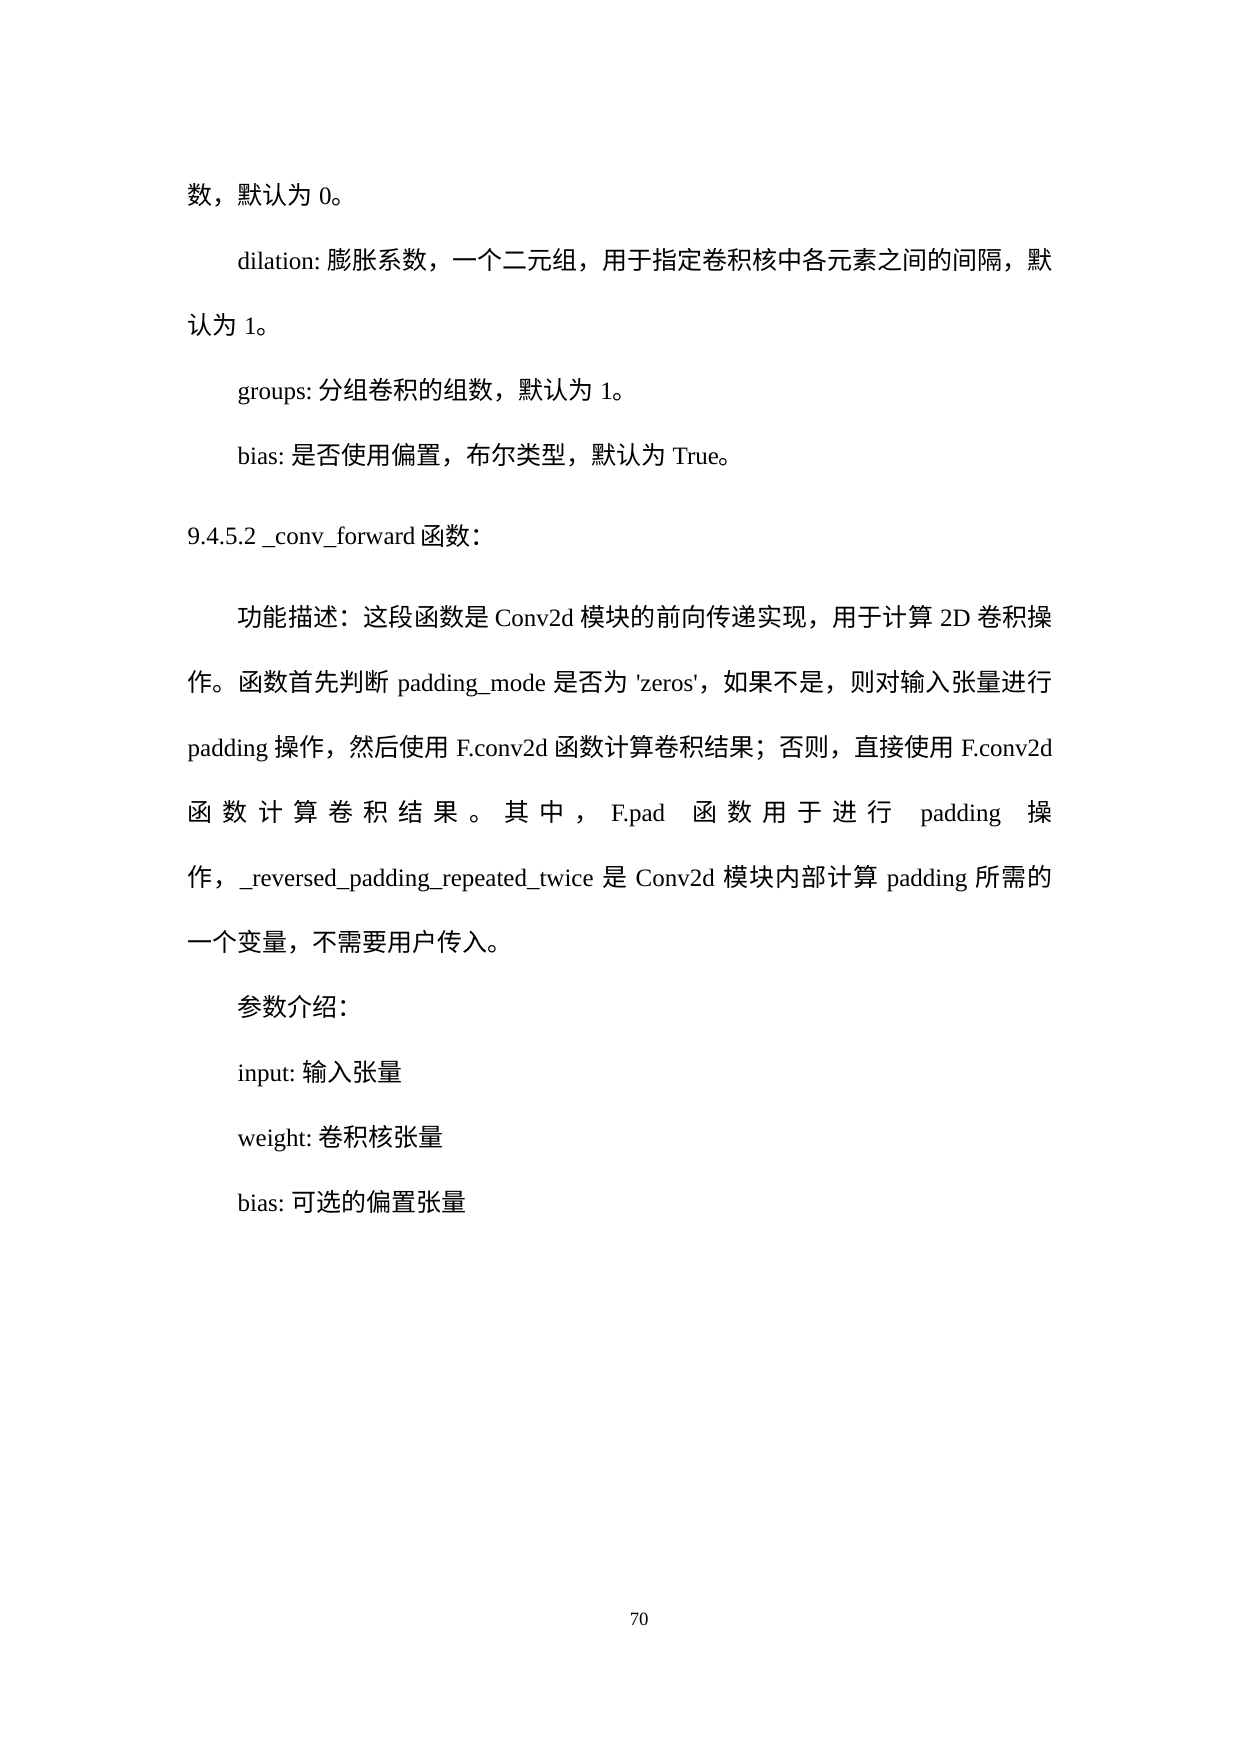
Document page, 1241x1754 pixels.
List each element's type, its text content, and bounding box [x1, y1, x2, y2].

subtitle _conv_forward函数： [187, 503, 1053, 568]
text weight: 卷积核张量 [187, 1104, 1053, 1169]
text bias: 是否使用偏置，布尔类型，默认为 True。 [187, 422, 1053, 487]
text 功能描述：这段函数是Conv2d 模块的前向传递实现，用于计算 2D 卷积操作。函数首先判断 padding_mode 是否为 'zeros'，如果不是，则对输入张量进行 padding 操作，然后使用 F.conv2d 函数计算卷积结果；否则，直接使用 F.conv2d 函数计算卷积结果。其中，F.pad 函数用于进行 padding 操作，_reversed_padding_repeated_twice 是 Conv2d 模块内部计算 padding 所需的一个变量，不需要用户传入。 [187, 584, 1053, 974]
text dilation: 膨胀系数，一个二元组，用于指定卷积核中各元素之间的间隔，默认为 1。 [187, 227, 1053, 357]
text groups: 分组卷积的组数，默认为 1。 [187, 357, 1053, 422]
text input: 输入张量 [187, 1039, 1053, 1104]
text bias: 可选的偏置张量 [187, 1169, 1053, 1234]
text 参数介绍： [187, 974, 1053, 1039]
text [187, 162, 1053, 227]
